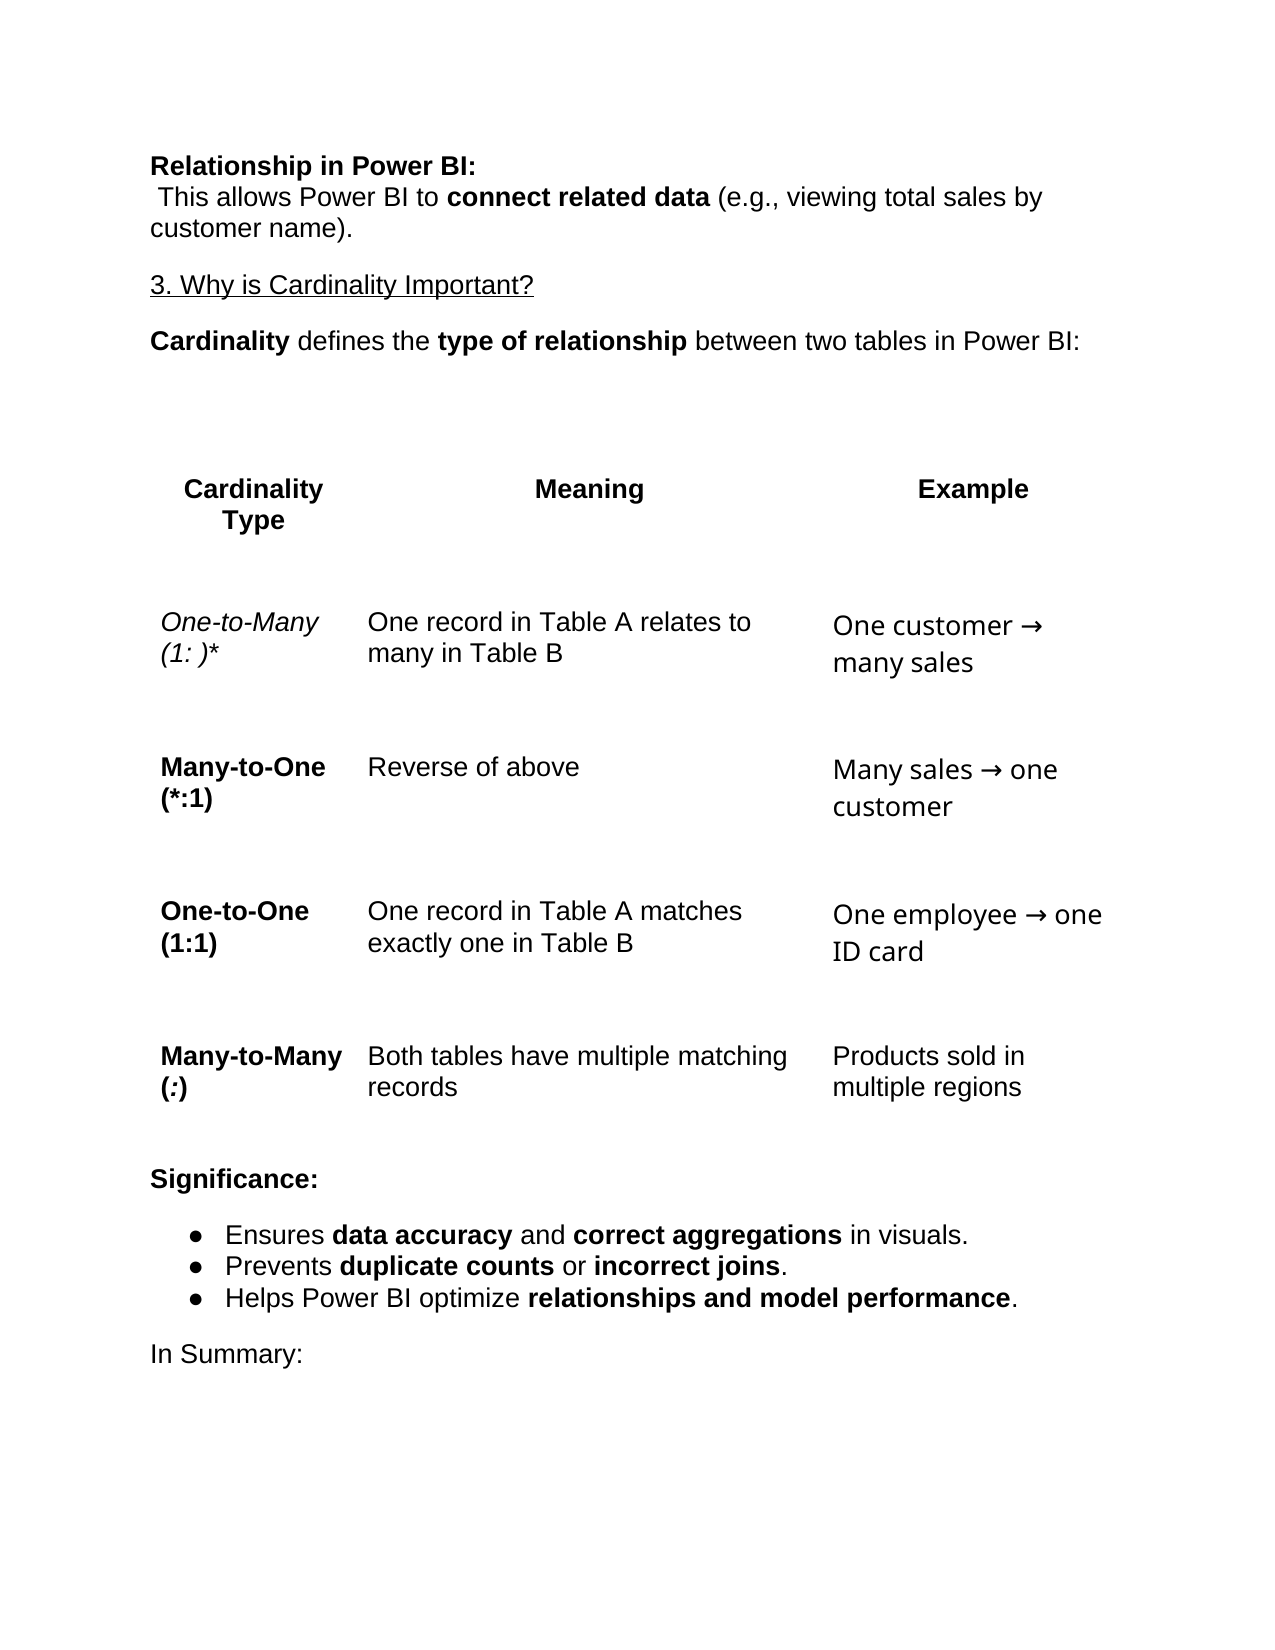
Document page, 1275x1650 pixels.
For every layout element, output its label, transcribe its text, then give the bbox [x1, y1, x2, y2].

table_cell Many sales → one customer [822, 715, 1125, 860]
table_cell One customer → many sales [822, 571, 1125, 715]
table_cell One record in Table A relates to many in Table B [357, 571, 822, 715]
text Cardinality defines the type of relationship between two tables in Power BI: [150, 325, 1125, 356]
list Ensures data accuracy and correct aggregations in visuals. [187, 1219, 1125, 1250]
table_cell One-to-Many (1: )* [150, 571, 357, 715]
text Relationship in Power BI: This allows Power BI to connect related data (e.g., viewing total sales by customer name). [150, 150, 1125, 244]
table_cell One record in Table A matches exactly one in Table B [357, 860, 822, 1004]
text Significance: [150, 1163, 1125, 1194]
table_cell One-to-One (1:1) [150, 860, 357, 1004]
list Prevents duplicate counts or incorrect joins. [187, 1250, 1125, 1282]
table_header Meaning [357, 438, 822, 571]
table_cell Reverse of above [357, 715, 822, 860]
table_header Cardinality Type [150, 438, 357, 571]
table_cell Many-to-One (*:1) [150, 715, 357, 860]
table_header Example [822, 438, 1125, 571]
table_cell One employee → one ID card [822, 860, 1125, 1004]
text In Summary: [150, 1338, 1125, 1369]
table_cell Both tables have multiple matching records [357, 1005, 822, 1138]
table_cell Many-to-Many (:) [150, 1005, 357, 1138]
table_cell Products sold in multiple regions [822, 1005, 1125, 1138]
text 3. Why is Cardinality Important? [150, 269, 1125, 300]
list Helps Power BI optimize relationships and model performance. [187, 1282, 1125, 1313]
